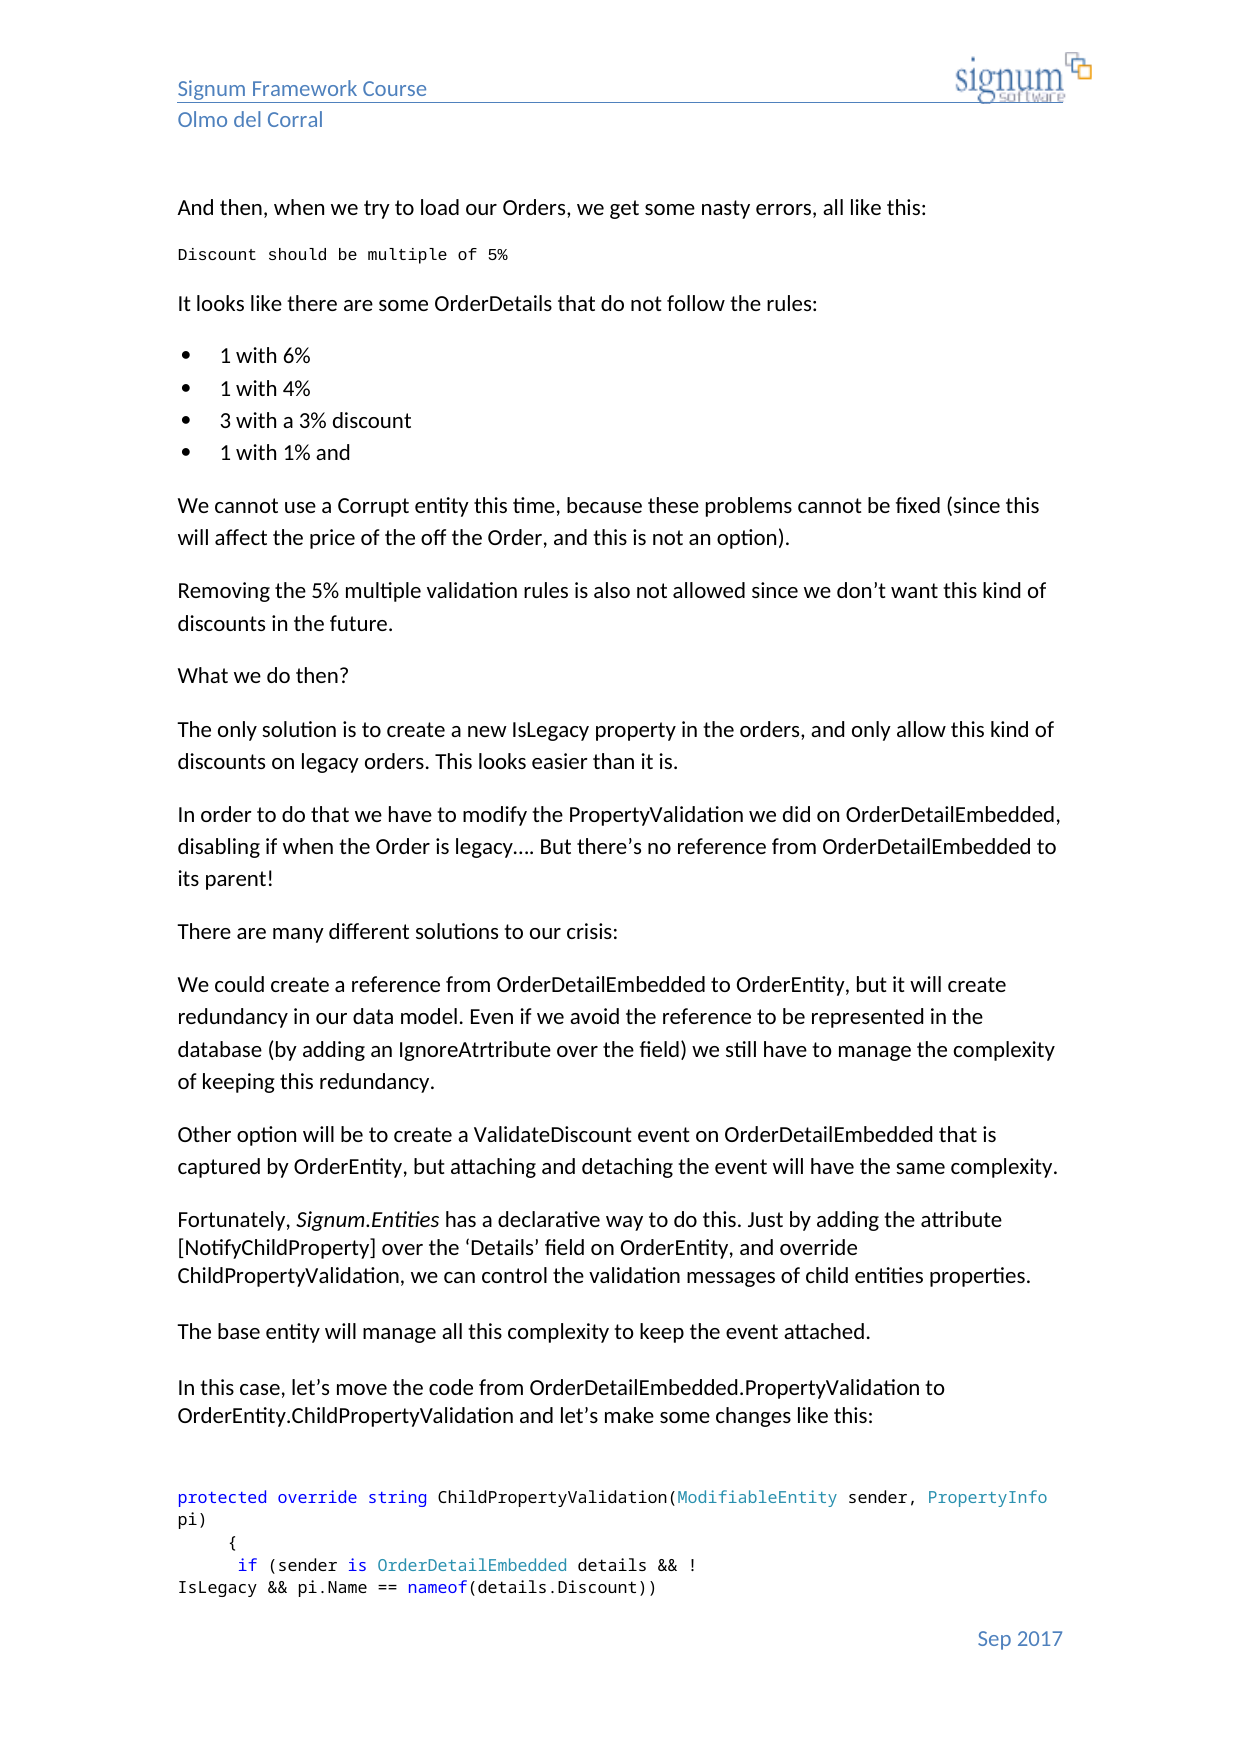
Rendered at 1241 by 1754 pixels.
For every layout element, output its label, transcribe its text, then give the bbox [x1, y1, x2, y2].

text Discount should be multiple of 5% [177, 246, 1063, 265]
text In this case, let’s move the code from OrderDetailEmbedded.PropertyValidation to OrderEntity.ChildPropertyValidation and let’s make some changes like this: [177, 1373, 1063, 1429]
list 1 with 1% and [182, 438, 1063, 466]
text The base entity will manage all this complexity to keep the event attached. [177, 1317, 1063, 1345]
text if (sender is OrderDetailEmbedded details && !IsLegacy && pi.Name == nameof(details.Discount)) [177, 1553, 1063, 1599]
text And then, when we try to load our Orders, we get some nasty errors, all like this: [177, 161, 1063, 221]
list 1 with 4% [182, 374, 1063, 402]
text { [177, 1531, 1063, 1553]
text There are many different solutions to our crisis: [177, 917, 1063, 945]
text It looks like there are some OrderDetails that do not follow the rules: [177, 289, 1063, 317]
text Fortunately, Signum.Entities has a declarative way to do this. Just by adding the attribute [NotifyChildProperty] over the ‘Details’ field on OrderEntity, and override ChildPropertyValidation, we can control the validation messages of child entities properties. [177, 1205, 1063, 1289]
picture [950, 52, 1092, 104]
list 1 with 6% [182, 342, 1063, 370]
text What we do then? [177, 662, 1063, 690]
text protected override string ChildPropertyValidation(ModifiableEntity sender, PropertyInfo pi) [177, 1457, 1063, 1531]
text In order to do that we have to modify the PropertyValidation we did on OrderDetailEmbedded, disabling if when the Order is legacy…. But there’s no reference from OrderDetailEmbedded to its parent! [177, 800, 1063, 892]
text The only solution is to create a new IsLegacy property in the orders, and only allow this kind of discounts on legacy orders. This looks easier than it is. [177, 715, 1063, 775]
list 3 with a 3% discount [182, 406, 1063, 434]
text Other option will be to create a ValidateDiscount event on OrderDetailEmbedded that is captured by OrderEntity, but attaching and detaching the event will have the same complexity. [177, 1120, 1063, 1180]
text We cannot use a Corrupt entity this time, because these problems cannot be fixed (since this will affect the price of the off the Order, and this is not an option). [177, 491, 1063, 551]
text Removing the 5% multiple validation rules is also not allowed since we don’t want this kind of discounts in the future. [177, 576, 1063, 637]
text We could create a reference from OrderDetailEmbedded to OrderEntity, but it will create redundancy in our data model. Even if we avoid the reference to be represented in the database (by adding an IgnoreAtrtribute over the field) we still have to manage the complexity of keeping this redundancy. [177, 970, 1063, 1095]
